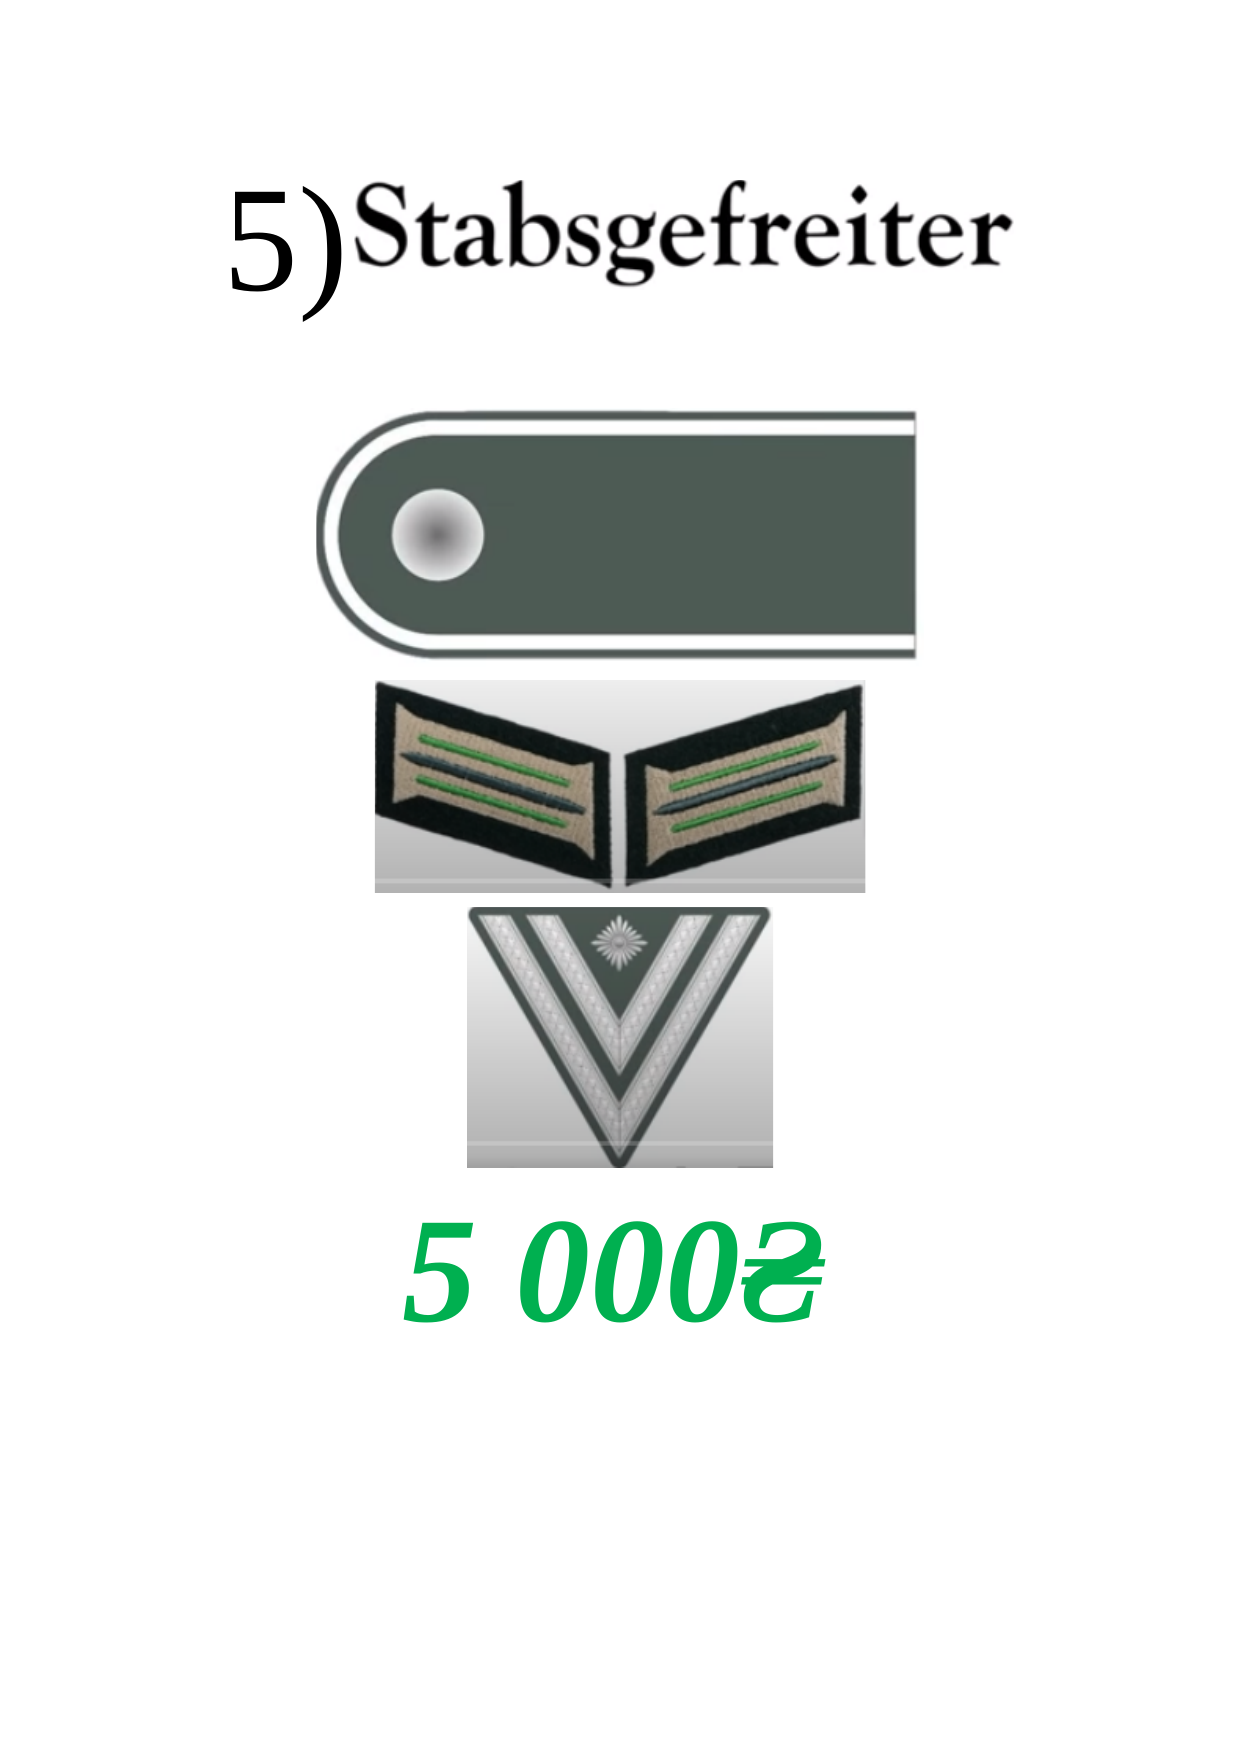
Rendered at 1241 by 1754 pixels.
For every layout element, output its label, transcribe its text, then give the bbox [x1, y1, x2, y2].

picture [467, 907, 774, 1168]
picture [353, 180, 1017, 290]
picture [316, 408, 924, 667]
picture [374, 680, 866, 893]
text 5 000₴ [150, 1182, 1090, 1354]
